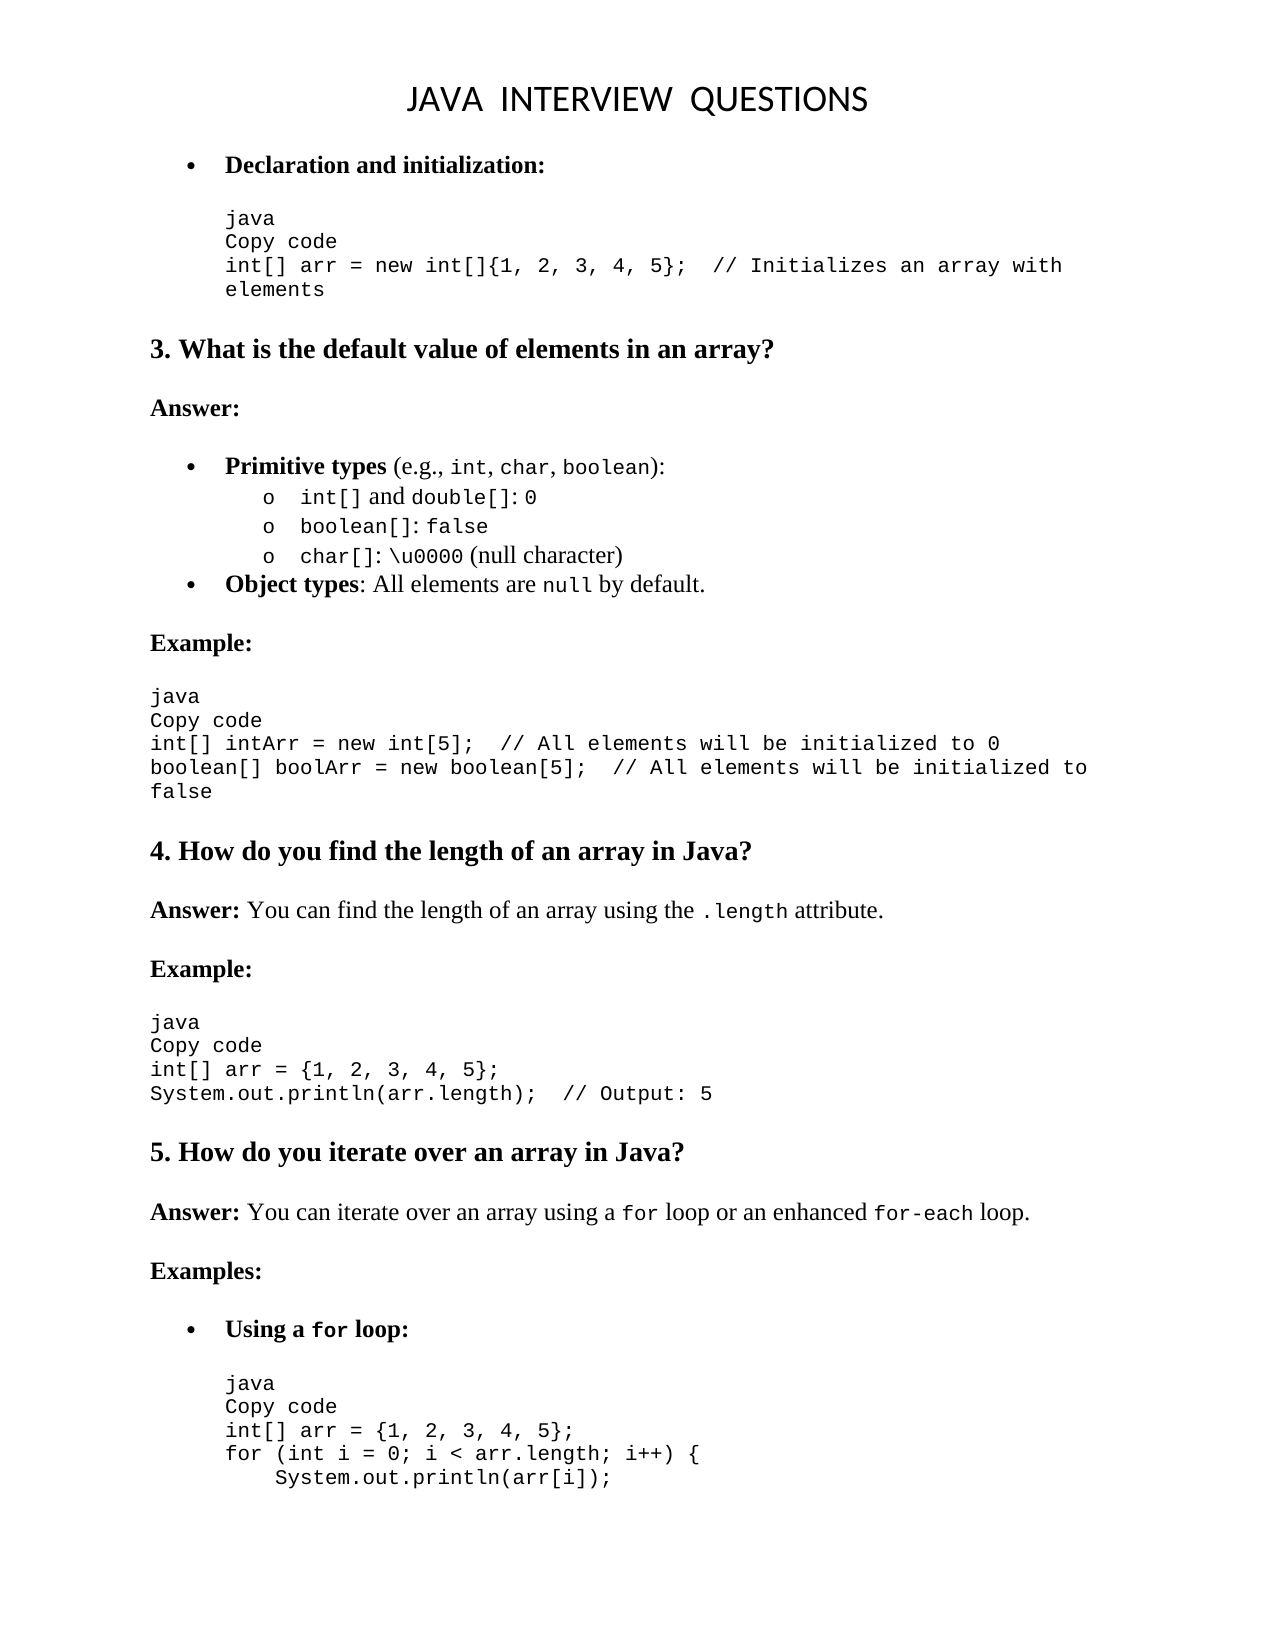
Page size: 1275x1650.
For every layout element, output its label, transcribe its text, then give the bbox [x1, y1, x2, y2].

text Example: [150, 954, 1125, 983]
text Copy code [225, 232, 1125, 255]
list Primitive types (e.g., int, char, boolean): [187, 451, 1125, 481]
text 5. How do you iterate over an array in Java? [150, 1136, 1125, 1168]
list int[] and double[]: 0 [262, 481, 1125, 510]
list boolean[]: false [262, 510, 1125, 540]
text System.out.println(arr[i]); [225, 1467, 1125, 1491]
text Copy code [150, 710, 1125, 733]
list Using a for loop: [187, 1314, 1125, 1343]
text Answer: You can iterate over an array using a for loop or an enhanced for-each loop. [150, 1197, 1125, 1227]
text Answer: [150, 393, 1125, 422]
text java [150, 686, 1125, 710]
list Object types: All elements are null by default. [187, 569, 1125, 599]
text Examples: [150, 1256, 1125, 1284]
text int[] intArr = new int[5]; // All elements will be initialized to 0 [150, 733, 1125, 757]
text Example: [150, 628, 1125, 657]
text boolean[] boolArr = new boolean[5]; // All elements will be initialized to false [150, 757, 1125, 804]
text java [225, 208, 1125, 232]
text java [225, 1372, 1125, 1396]
text Copy code [150, 1035, 1125, 1059]
text 4. How do you find the length of an array in Java? [150, 833, 1125, 866]
text for (int i = 0; i < arr.length; i++) { [225, 1443, 1125, 1467]
text Answer: You can find the length of an array using the .length attribute. [150, 895, 1125, 925]
text java [150, 1012, 1125, 1035]
text int[] arr = new int[]{1, 2, 3, 4, 5}; // Initializes an array with elements [225, 255, 1125, 302]
text Copy code [225, 1396, 1125, 1420]
text System.out.println(arr.length); // Output: 5 [150, 1083, 1125, 1106]
text int[] arr = {1, 2, 3, 4, 5}; [150, 1059, 1125, 1083]
list Declaration and initialization: [187, 150, 1125, 179]
list char[]: \u0000 (null character) [262, 540, 1125, 569]
text 3. What is the default value of elements in an array? [150, 332, 1125, 364]
text int[] arr = {1, 2, 3, 4, 5}; [225, 1420, 1125, 1443]
